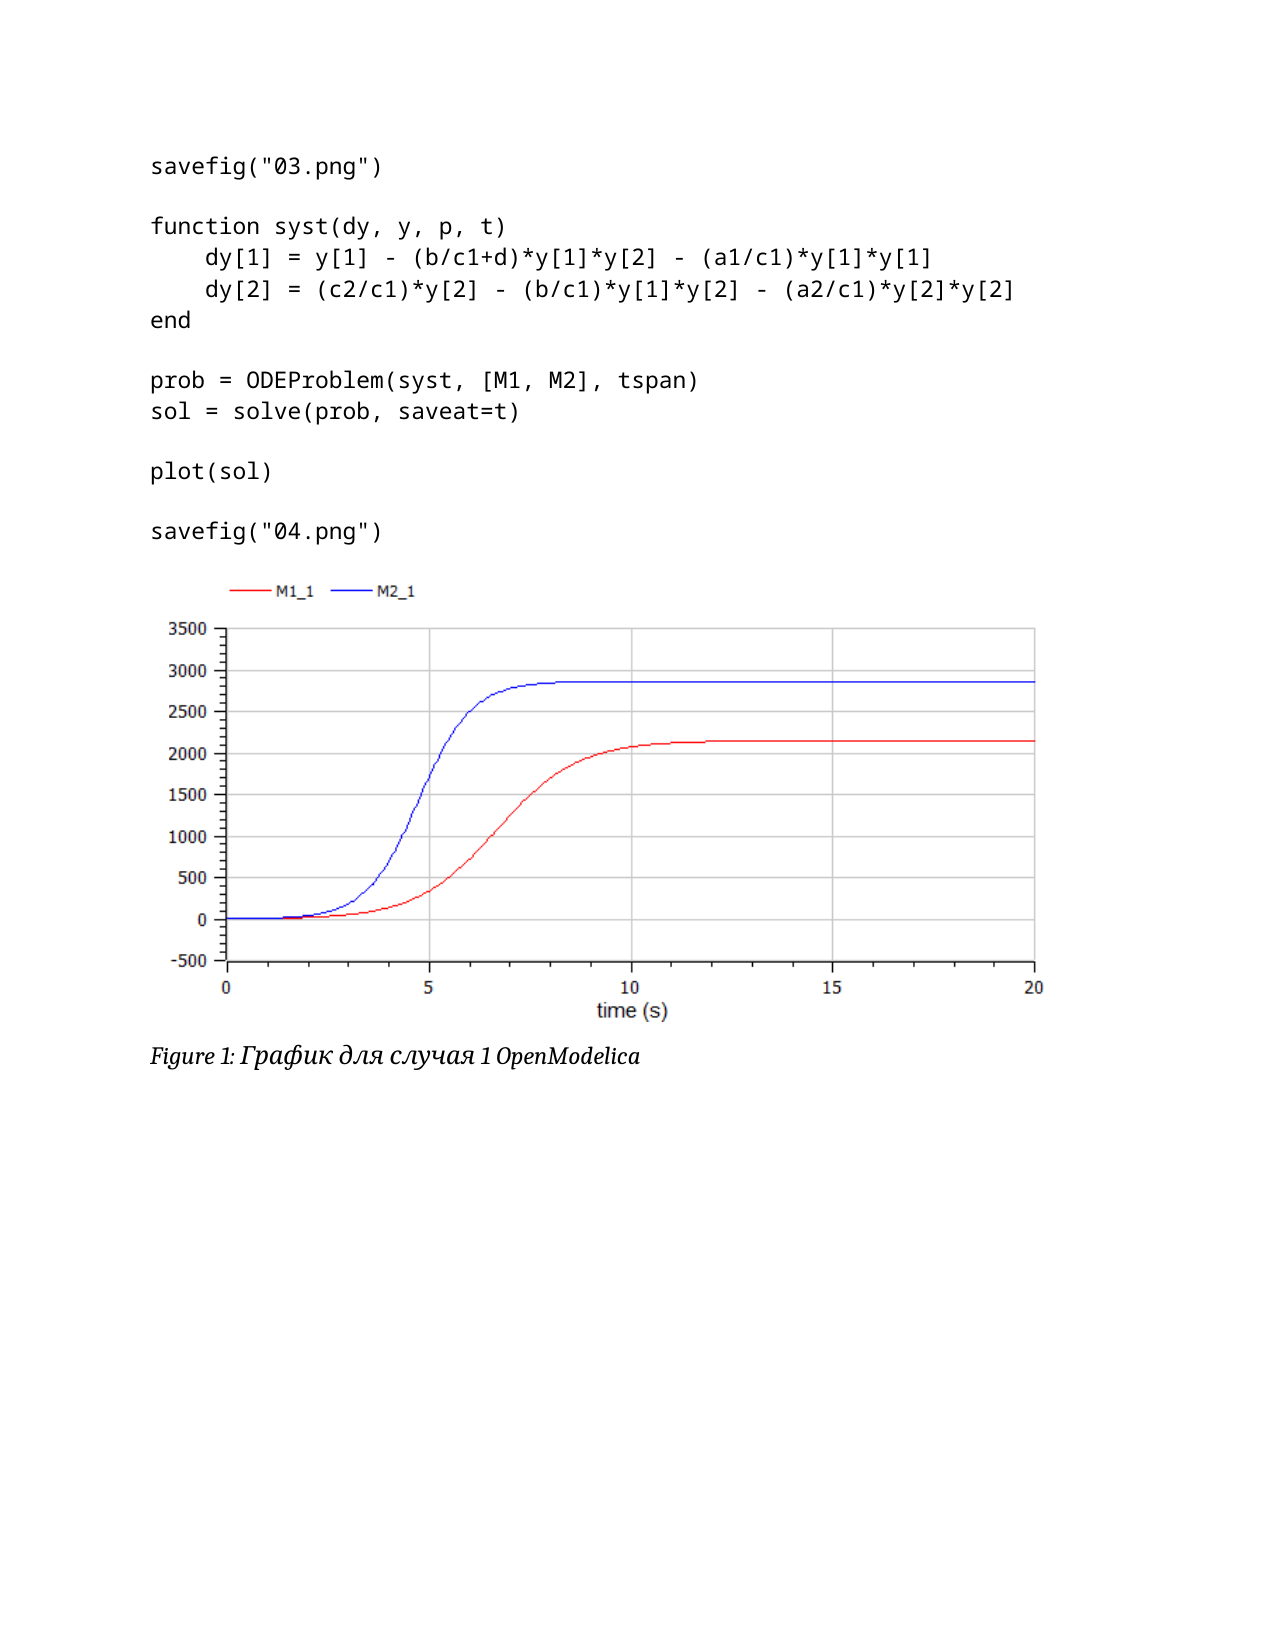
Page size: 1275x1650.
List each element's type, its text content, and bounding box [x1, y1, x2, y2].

picture [168, 567, 1044, 1022]
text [150, 150, 1125, 546]
text Figure 1: График для случая 1 OpenModelica [150, 1042, 1125, 1071]
